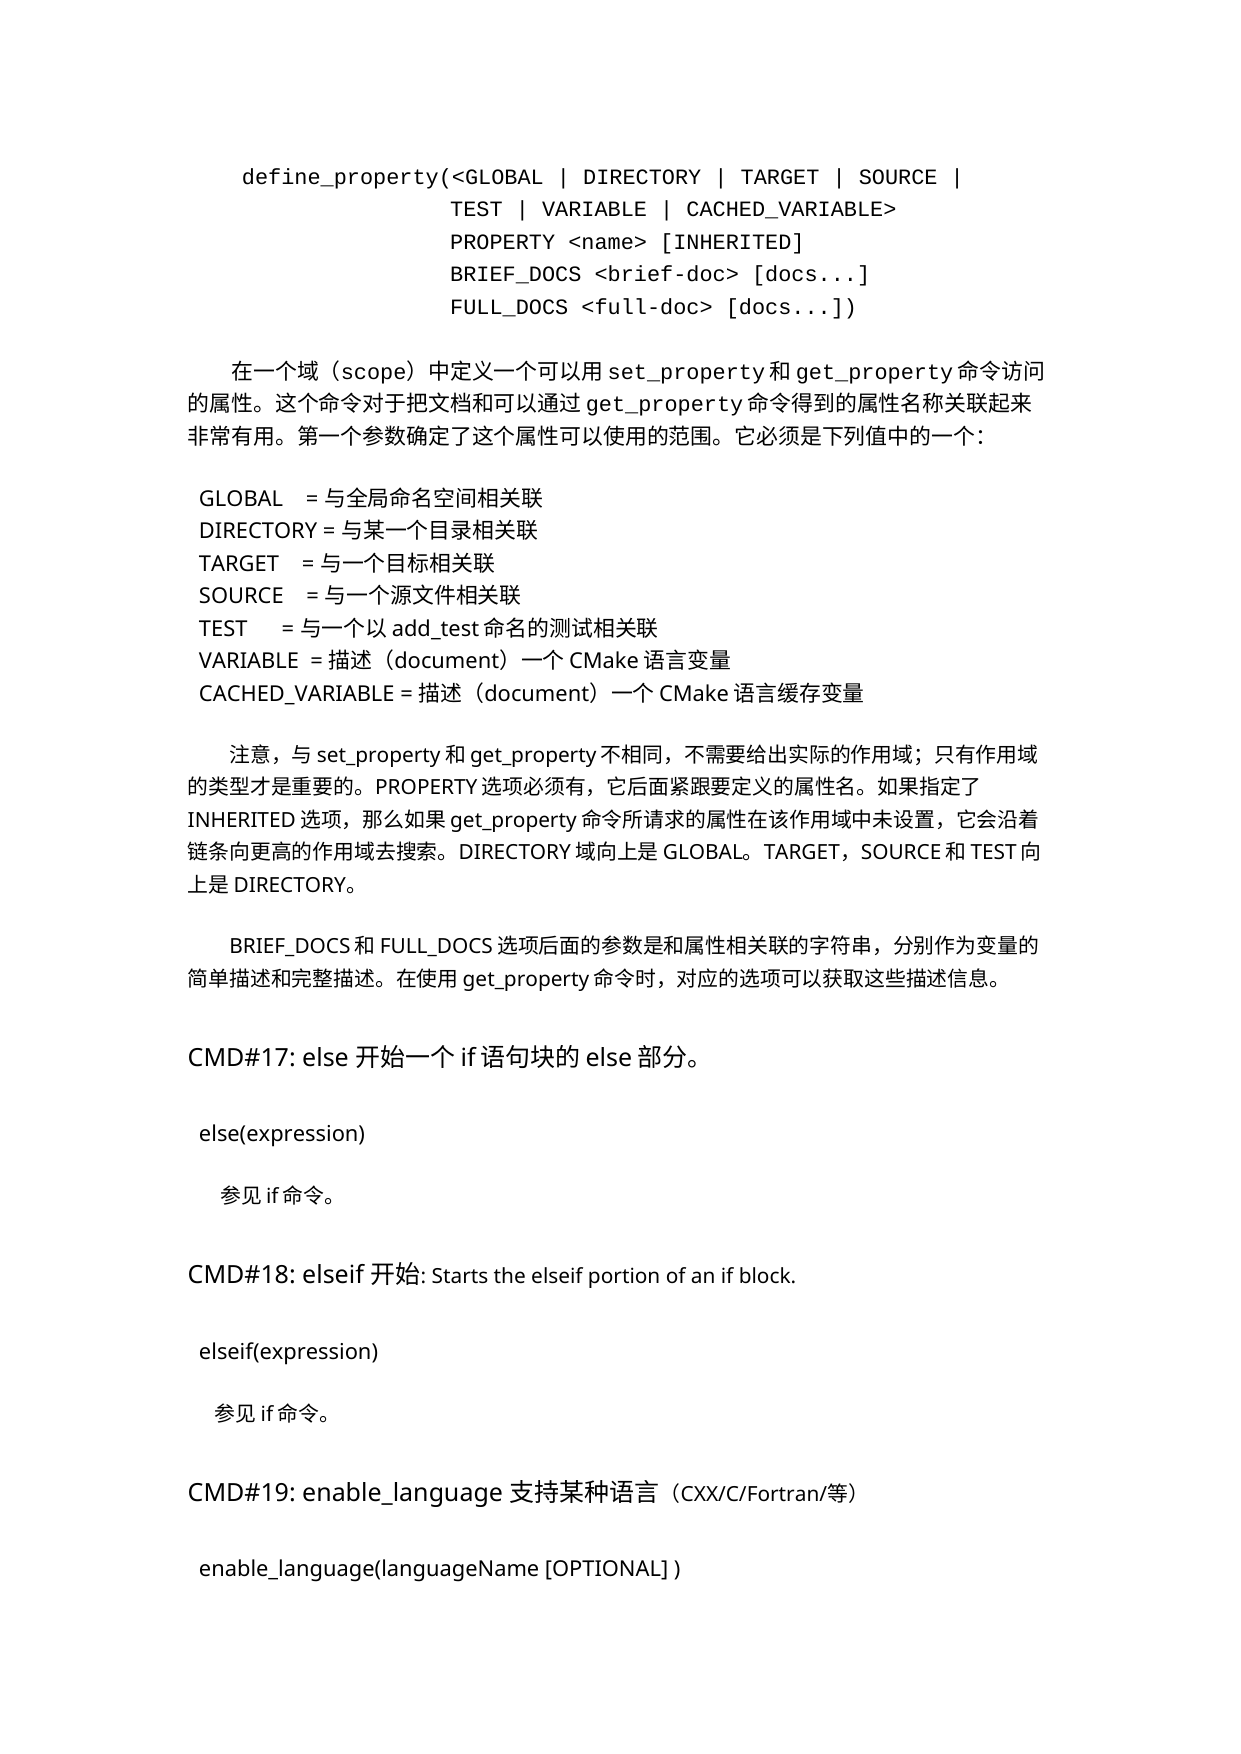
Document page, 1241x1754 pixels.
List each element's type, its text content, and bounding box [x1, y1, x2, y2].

text else(expression) [187, 1117, 1053, 1149]
text elseif(expression) [187, 1334, 1053, 1367]
text BRIEF_DOCS和FULL_DOCS选项后面的参数是和属性相关联的字符串，分别作为变量的简单描述和完整描述。在使用get_property命令时，对应的选项可以获取这些描述信息。 [187, 929, 1053, 994]
text 注意，与set_property和get_property不相同，不需要给出实际的作用域；只有作用域的类型才是重要的。PROPERTY选项必须有，它后面紧跟要定义的属性名。如果指定了INHERITED选项，那么如果get_property命令所请求的属性在该作用域中未设置，它会沿着链条向更高的作用域去搜索。DIRECTORY域向上是GLOBAL。TARGET，SOURCE和TEST向上是DIRECTORY。 [187, 737, 1053, 899]
text CMD#19: enable_language 支持某种语言（CXX/C/Fortran/等） [187, 1458, 1053, 1523]
text CMD#17: else 开始一个if语句块的else部分。 [187, 1023, 1053, 1088]
text CMD#18: elseif 开始: Starts the elseif portion of an if block. [187, 1240, 1053, 1305]
text GLOBAL = 与全局命名空间相关联 DIRECTORY = 与某一个目录相关联 TARGET = 与一个目标相关联 SOURCE = 与一个源文件相关联 TEST = 与一个以add_test命名的测试相关联 VARIABLE = 描述（document）一个CMake语言变量 CACHED_VARIABLE = 描述（document）一个CMake语言缓存变量 [187, 480, 1053, 708]
text 参见if命令。 [187, 1179, 1053, 1211]
text define_property(<GLOBAL | DIRECTORY | TARGET | SOURCE | TEST | VARIABLE | CACHED_VARIABLE> PROPERTY <name> [INHERITED] BRIEF_DOCS <brief-doc> [docs...] FULL_DOCS <full-doc> [docs...]) [187, 162, 1053, 324]
text 在一个域（scope）中定义一个可以用set_property和get_property命令访问的属性。这个命令对于把文档和可以通过get_property命令得到的属性名称关联起来非常有用。第一个参数确定了这个属性可以使用的范围。它必须是下列值中的一个： [187, 354, 1053, 451]
text 参见if命令。 [187, 1396, 1053, 1429]
text enable_language(languageName [OPTIONAL] ) [187, 1552, 1053, 1584]
